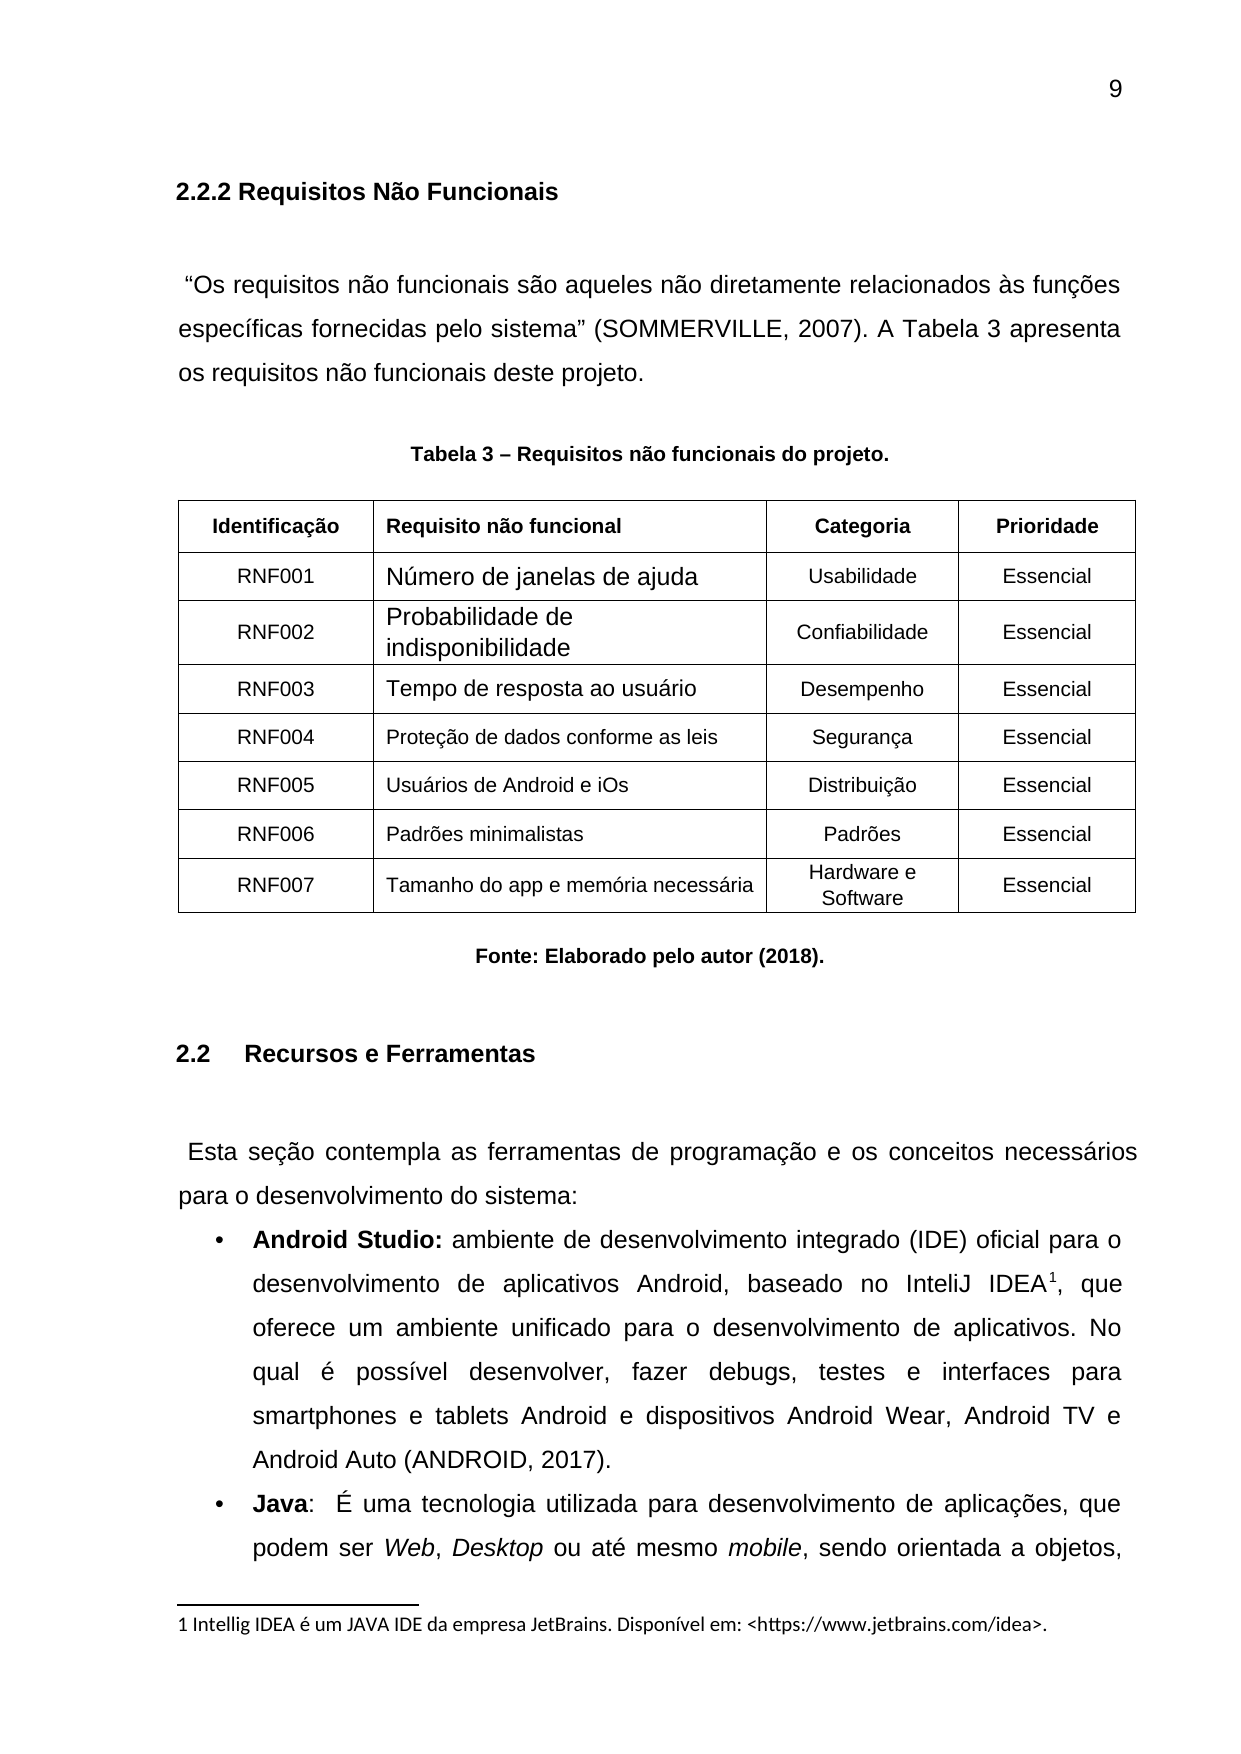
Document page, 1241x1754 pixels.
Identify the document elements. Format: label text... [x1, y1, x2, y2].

text 2.2 Recursos e Ferramentas [176, 1039, 1139, 1068]
table_cell Padrões [767, 810, 958, 858]
table_header Requisito não funcional [374, 501, 766, 552]
table_cell Distribuição [767, 762, 958, 809]
table_cell RNF003 [179, 665, 373, 713]
table_header Prioridade [959, 501, 1135, 552]
table_cell Padrões minimalistas [374, 810, 766, 858]
table_cell Usuários de Android e iOs [374, 762, 766, 809]
text “Os requisitos não funcionais são aqueles não diretamente relacionados às funções específicas fornecidas pelo sistema” (SOMMERVILLE, 2007). A Tabela 3 apresenta os requisitos não funcionais deste projeto. [177, 270, 1122, 387]
table_cell Confiabilidade [767, 601, 958, 664]
table_cell Essencial [959, 810, 1135, 858]
table_cell RNF004 [179, 714, 373, 761]
subtitle Tabela 3 – Requisitos não funcionais do projeto. [178, 442, 1122, 466]
table_cell Essencial [959, 665, 1135, 713]
table_cell Essencial [959, 714, 1135, 761]
text 2.2.2 Requisitos Não Funcionais [176, 177, 1079, 206]
table_cell Hardware e Software [767, 859, 958, 912]
table_cell Essencial [959, 553, 1135, 600]
table_cell RNF001 [179, 553, 373, 600]
table_cell Essencial [959, 601, 1135, 664]
table_cell RNF002 [179, 601, 373, 664]
table_header Identificação [179, 501, 373, 552]
table_cell Probabilidade de indisponibilidade [374, 601, 766, 664]
text Fonte: Elaborado pelo autor (2018). [178, 944, 1122, 968]
table_cell Essencial [959, 762, 1135, 809]
text Esta seção contempla as ferramentas de programação e os conceitos necessários para o desenvolvimento do sistema: [177, 1137, 1139, 1209]
table_cell Essencial [959, 859, 1135, 912]
table_cell Segurança [767, 714, 958, 761]
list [215, 1489, 1123, 1562]
table_cell RNF007 [179, 859, 373, 912]
table_cell Proteção de dados conforme as leis [374, 714, 766, 761]
table_cell Desempenho [767, 665, 958, 713]
table_cell Número de janelas de ajuda [374, 553, 766, 600]
table_header Categoria [767, 501, 958, 552]
list Android Studio: ambiente de desenvolvimento integrado (IDE) oficial para o desenvolvimento de aplicativos Android, baseado no InteliJ IDEA, que oferece um ambiente unificado para o desenvolvimento de aplicativos. No qual é possível desenvolver, fazer debugs, testes e interfaces para smartphones e tablets Android e dispositivos Android Wear, Android TV e Android Auto (ANDROID, 2017). [215, 1225, 1123, 1473]
table_cell RNF005 [179, 762, 373, 809]
table_cell Tamanho do app e memória necessária [374, 859, 766, 912]
table_cell RNF006 [179, 810, 373, 858]
table_cell Tempo de resposta ao usuário [374, 665, 766, 713]
table_cell Usabilidade [767, 553, 958, 600]
